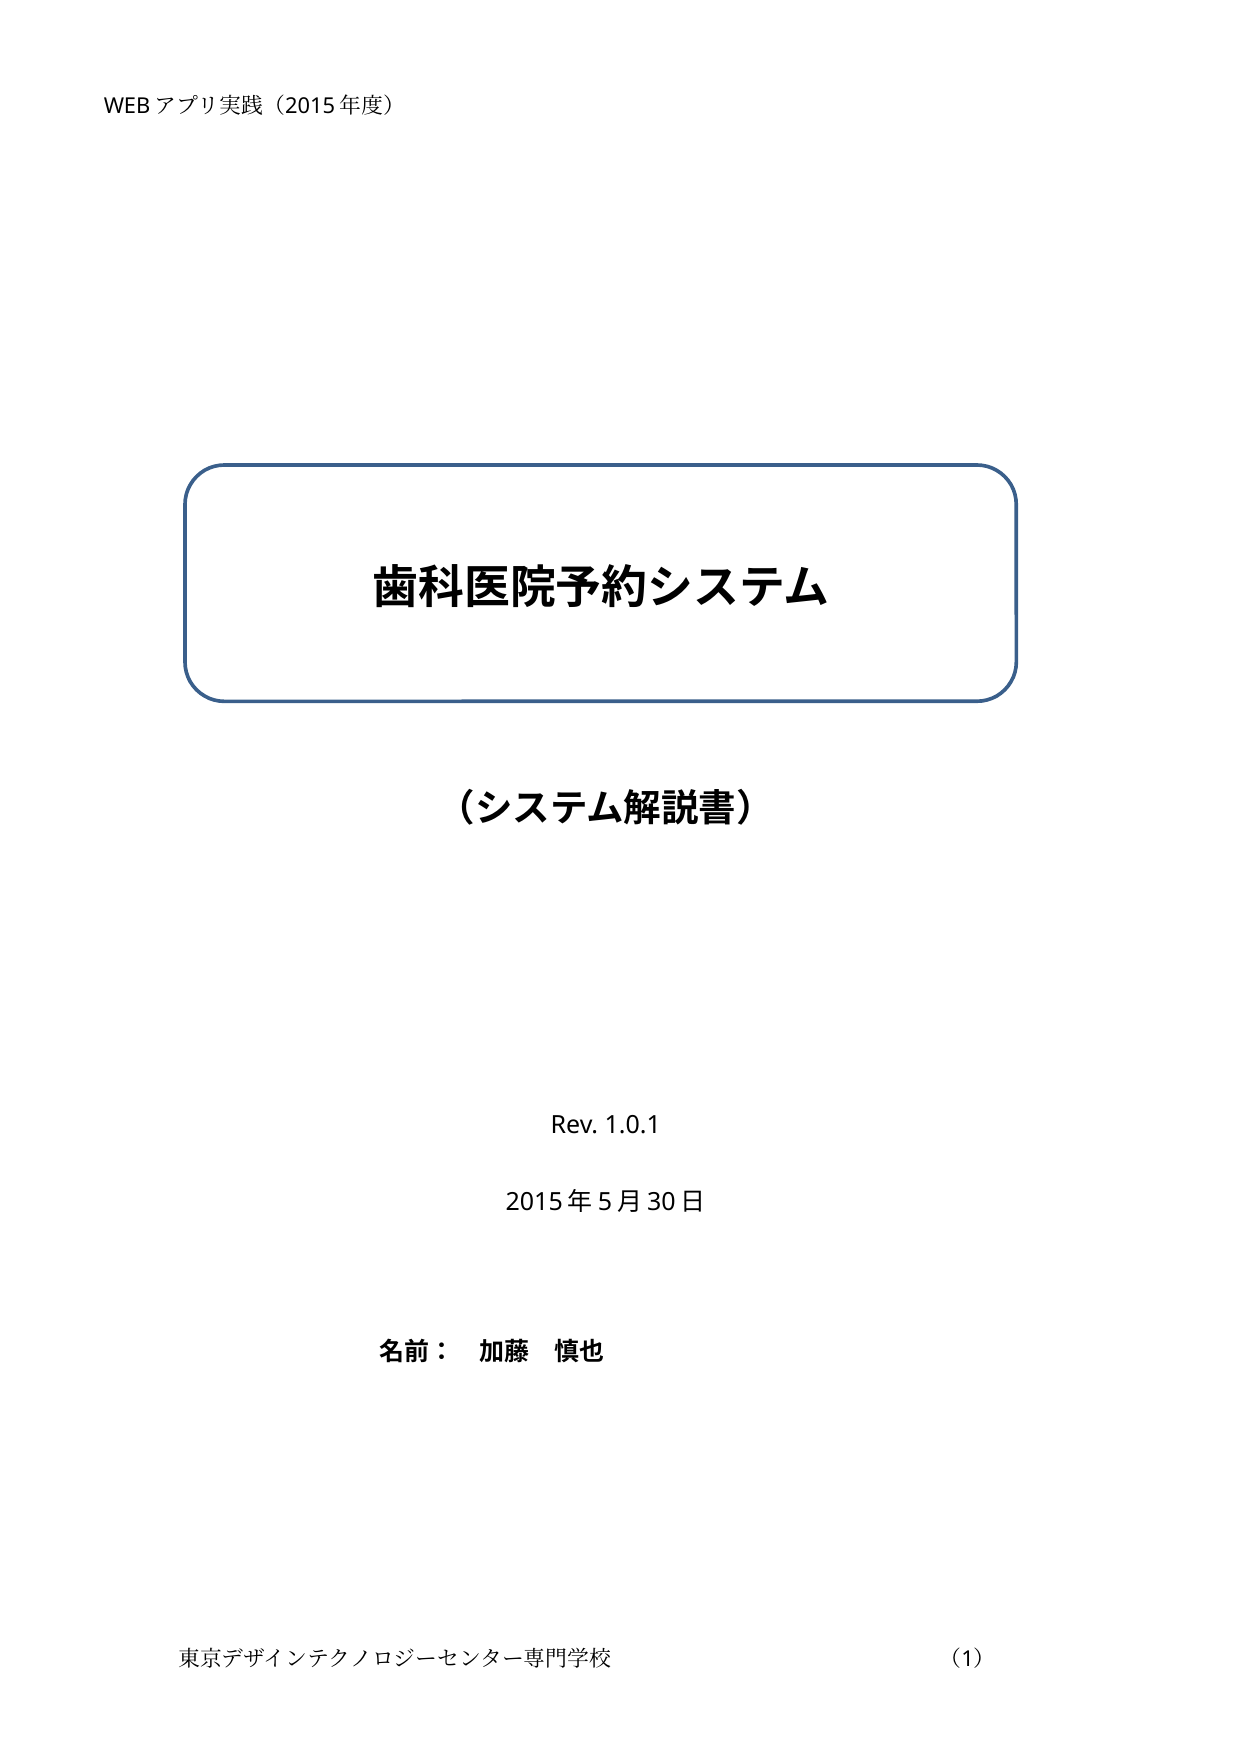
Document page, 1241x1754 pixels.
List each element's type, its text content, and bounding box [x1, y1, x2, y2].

text 2015年5月30日 [103, 1181, 1107, 1218]
text （システム解説書） [103, 768, 1107, 843]
text 名前： 加藤 慎也 [103, 1331, 1107, 1368]
text Rev. 1.0.1 [103, 1106, 1107, 1143]
